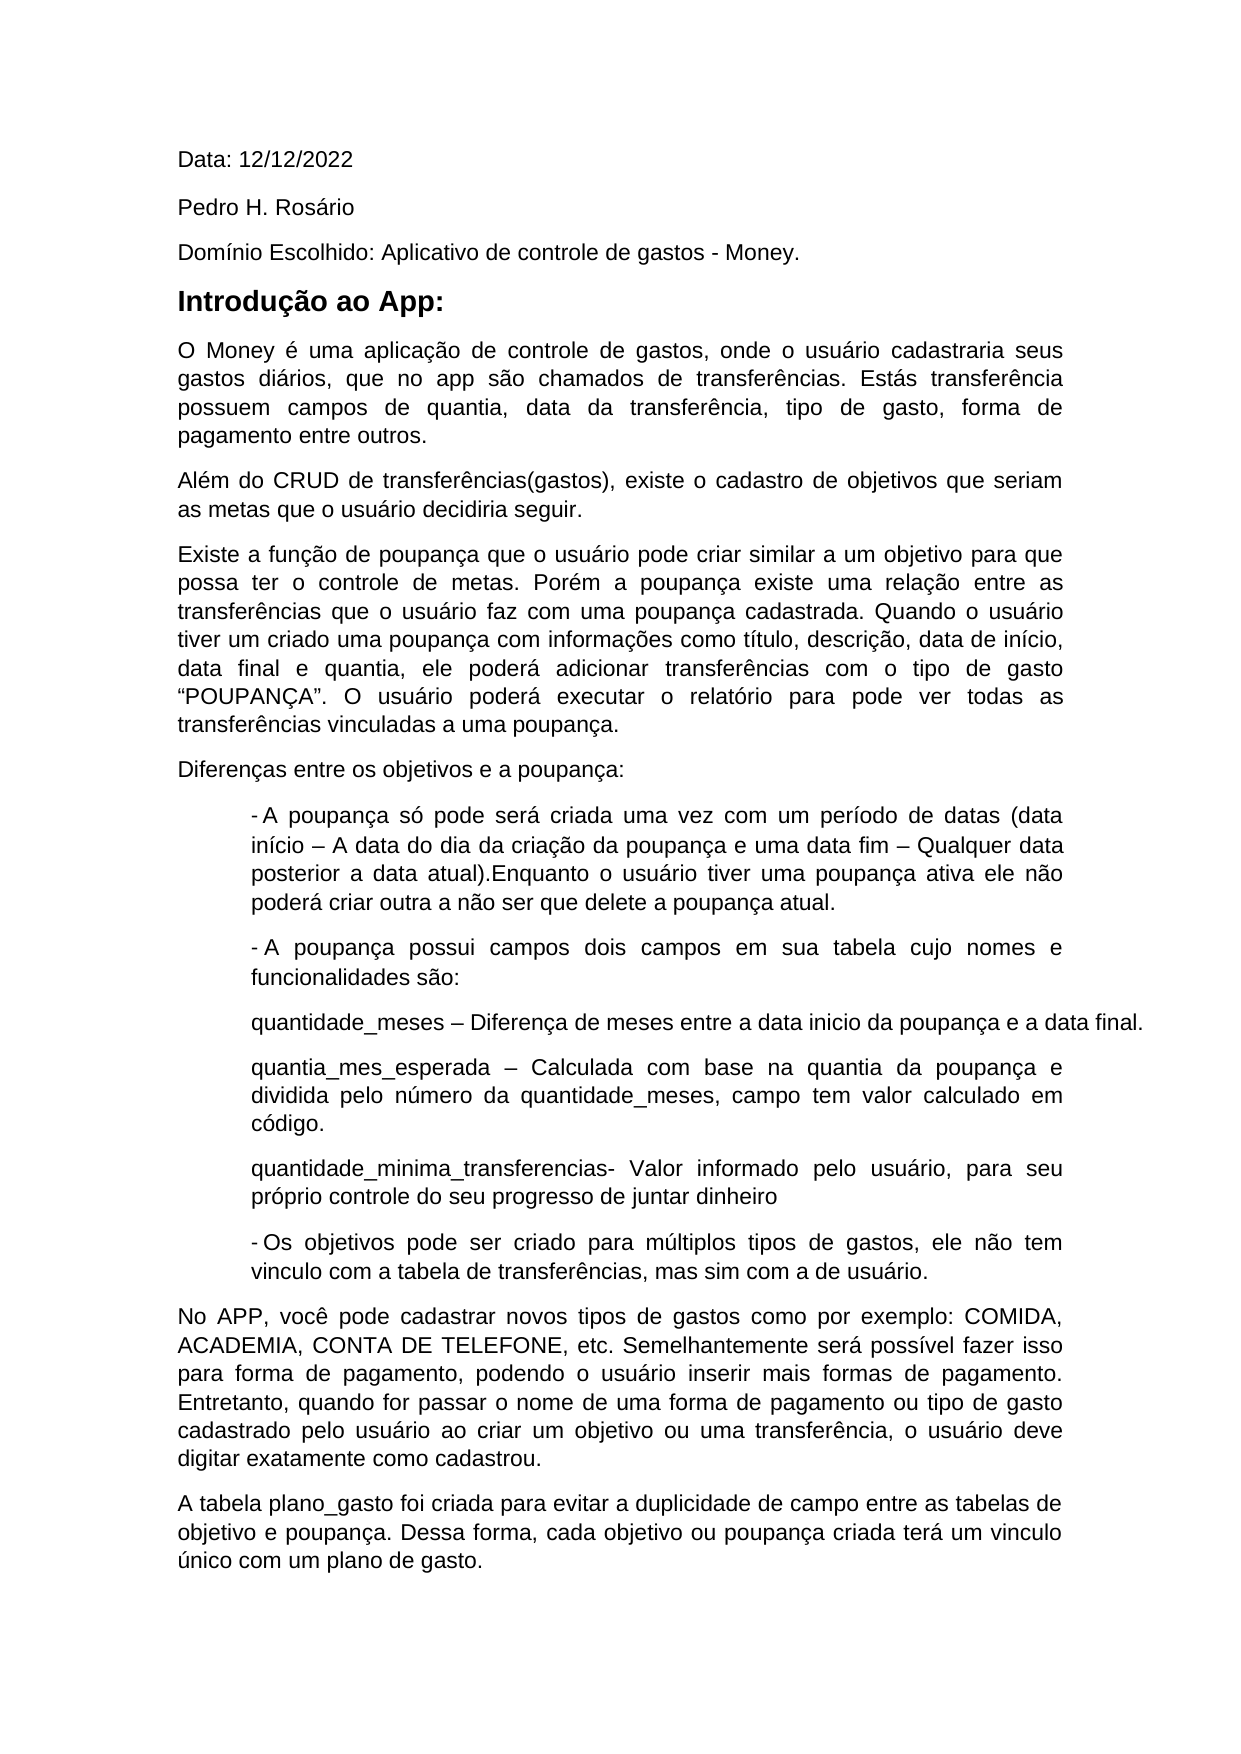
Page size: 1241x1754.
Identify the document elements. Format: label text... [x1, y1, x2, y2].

text quantidade_minima_transferencias- Valor informado pelo usuário, para seu próprio controle do seu progresso de juntar dinheiro [251, 1155, 1063, 1209]
text Existe a função de poupança que o usuário pode criar similar a um objetivo para que possa ter o controle de metas. Porém a poupança existe uma relação entre as transferências que o usuário faz com uma poupança cadastrada. Quando o usuário tiver um criado uma poupança com informações como título, descrição, data de início, data final e quantia, ele poderá adicionar transferências com o tipo de gasto “POUPANÇA”. O usuário poderá executar o relatório para pode ver todas as transferências vinculadas a uma poupança. [177, 541, 1064, 738]
text Domínio Escolhido: Aplicativo de controle de gastos - Money. [177, 238, 1148, 266]
text quantidade_meses – Diferença de meses entre a data inicio da poupança e a data final. [251, 1009, 1148, 1035]
text No APP, você pode cadastrar novos tipos de gastos como por exemplo: COMIDA, ACADEMIA, CONTA DE TELEFONE, etc. Semelhantemente será possível fazer isso para forma de pagamento, podendo o usuário inserir mais formas de pagamento. Entretanto, quando for passar o nome de uma forma de pagamento ou tipo de gasto cadastrado pelo usuário ao criar um objetivo ou uma transferência, o usuário deve digitar exatamente como cadastrou. [177, 1303, 1063, 1472]
text Além do CRUD de transferências(gastos), existe o cadastro de objetivos que seriam as metas que o usuário decidiria seguir. [177, 467, 1063, 522]
text Data: 12/12/2022 [177, 146, 399, 172]
list A poupança só pode será criada uma vez com um período de datas (data início – A data do dia da criação da poupança e uma data fim – Qualquer data posterior a data atual).Enquanto o usuário tiver uma poupança ativa ele não poderá criar outra a não ser que delete a poupança atual. [251, 802, 1064, 915]
text Introdução ao App: [177, 284, 1148, 318]
text A tabela plano_gasto foi criada para evitar a duplicidade de campo entre as tabelas de objetivo e poupança. Dessa forma, cada objetivo ou poupança criada terá um vinculo único com um plano de gasto. [177, 1490, 1063, 1574]
list Os objetivos pode ser criado para múltiplos tipos de gastos, ele não tem vinculo com a tabela de transferências, mas sim com a de usuário. [251, 1228, 1063, 1284]
text Pedro H. Rosário [177, 194, 399, 220]
text Diferenças entre os objetivos e a poupança: [177, 756, 1148, 783]
text quantia_mes_esperada – Calculada com base na quantia da poupança e dividida pelo número da quantidade_meses, campo tem valor calculado em código. [251, 1054, 1063, 1136]
text O Money é uma aplicação de controle de gastos, onde o usuário cadastraria seus gastos diários, que no app são chamados de transferências. Estás transferência possuem campos de quantia, data da transferência, tipo de gasto, forma de pagamento entre outros. [177, 337, 1063, 449]
list A poupança possui campos dois campos em sua tabela cujo nomes e funcionalidades são: [251, 933, 1063, 990]
